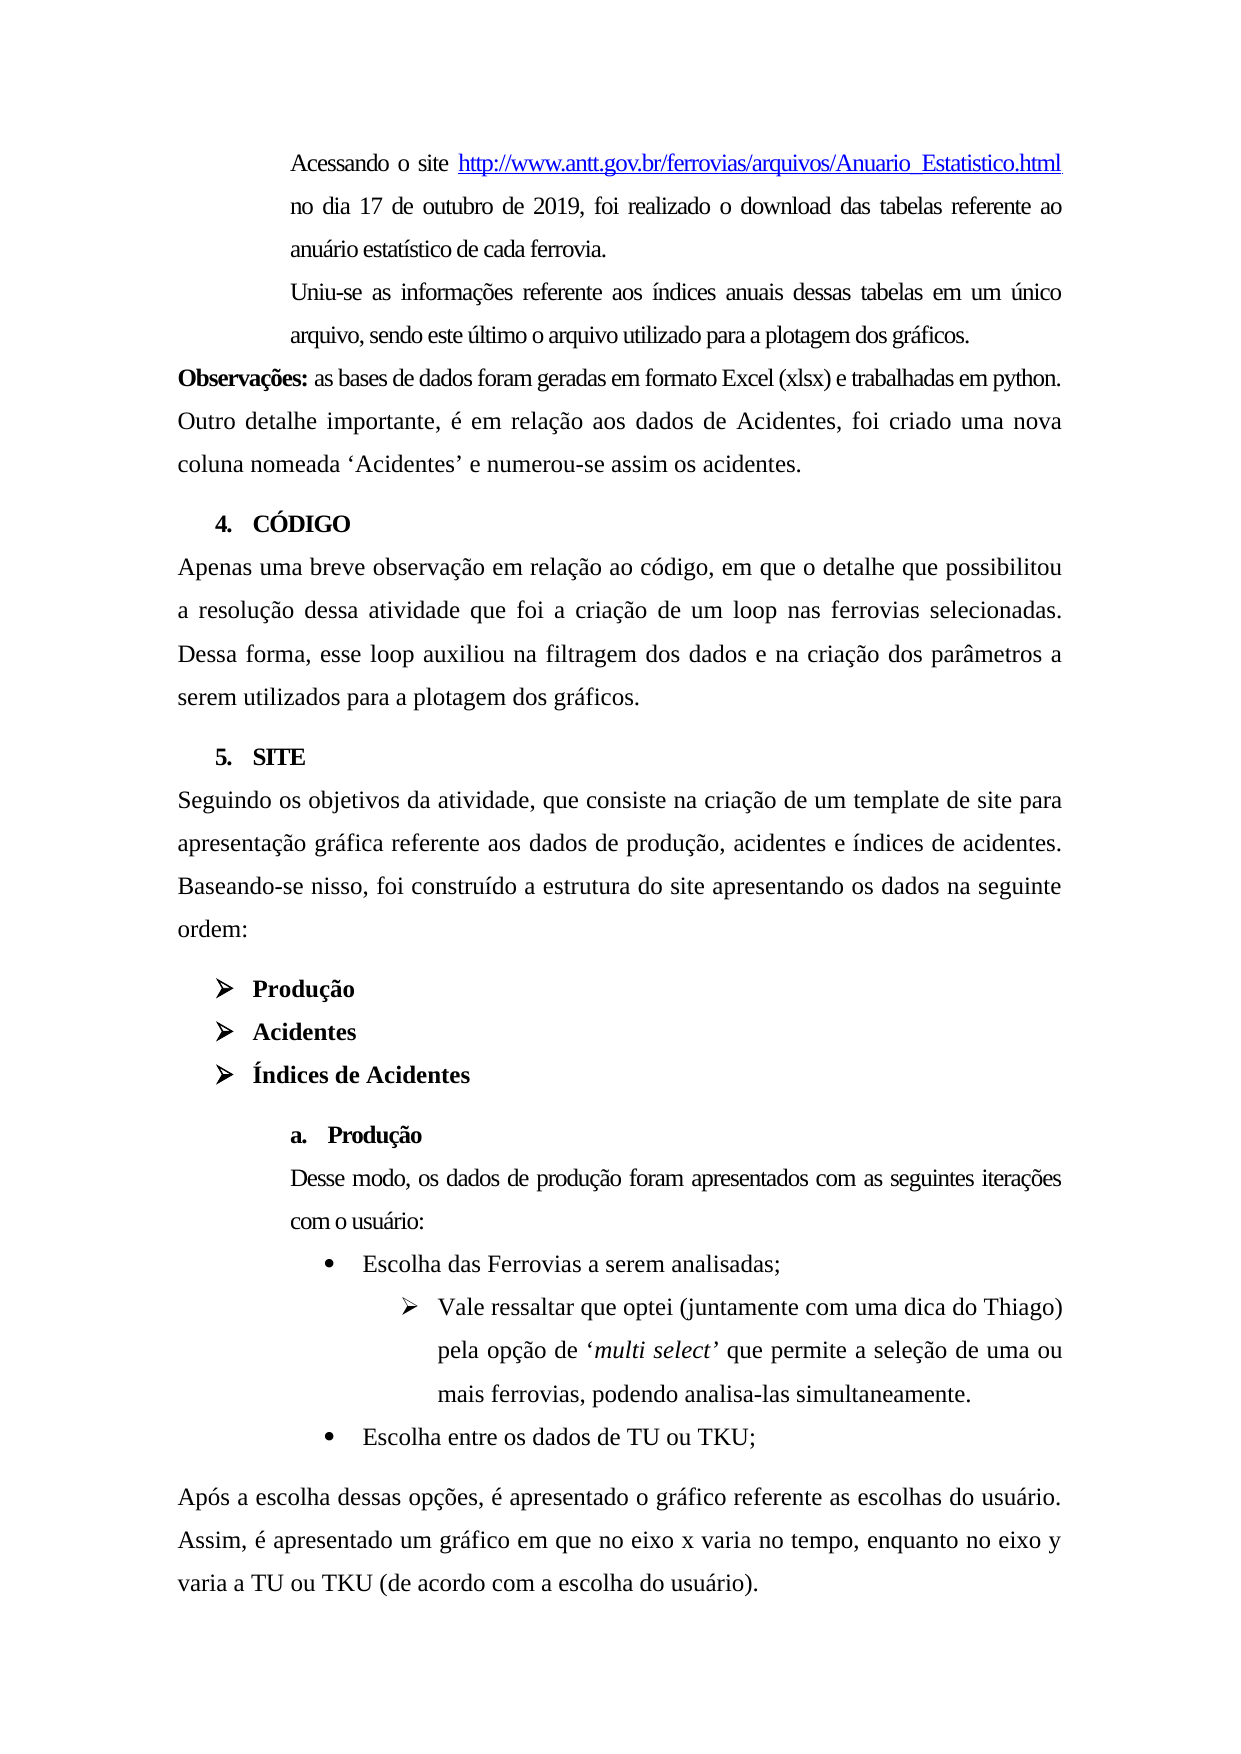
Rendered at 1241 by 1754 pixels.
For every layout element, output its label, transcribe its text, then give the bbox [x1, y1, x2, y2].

title Acessando o site http://www.antt.gov.br/ferrovias/arquivos/Anuario_Estatistico.html no dia 17 de outubro de 2019, foi realizado o download das tabelas referente ao anuário estatístico de cada ferrovia. [290, 148, 1063, 263]
list Escolha entre os dados de TU ou TKU; [325, 1422, 1063, 1451]
text Seguindo os objetivos da atividade, que consiste na criação de um template de site para apresentação gráfica referente aos dados de produção, acidentes e índices de acidentes. Baseando-se nisso, foi construído a estrutura do site apresentando os dados na seguinte ordem: [177, 785, 1063, 943]
title CÓDIGO [215, 509, 1063, 538]
text Após a escolha dessas opções, é apresentado o gráfico referente as escolhas do usuário. Assim, é apresentado um gráfico em que no eixo x varia no tempo, enquanto no eixo y varia a TU ou TKU (de acordo com a escolha do usuário). [177, 1482, 1063, 1597]
text Outro detalhe importante, é em relação aos dados de Acidentes, foi criado uma nova coluna nomeada ‘Acidentes’ e numerou-se assim os acidentes. [177, 406, 1063, 478]
title Uniu-se as informações referente aos índices anuais dessas tabelas em um único arquivo, sendo este último o arquivo utilizado para a plotagem dos gráficos. [290, 277, 1063, 349]
title Observações: as bases de dados foram geradas em formato Excel (xlsx) e trabalhadas em python. [177, 363, 1063, 392]
list Acidentes [215, 1017, 1063, 1046]
title Produção [290, 1120, 1063, 1149]
title Desse modo, os dados de produção foram apresentados com as seguintes iterações com o usuário: [290, 1163, 1063, 1235]
list Índices de Acidentes [215, 1060, 1063, 1089]
text Apenas uma breve observação em relação ao código, em que o detalhe que possibilitou a resolução dessa atividade que foi a criação de um loop nas ferrovias selecionadas. Dessa forma, esse loop auxiliou na filtragem dos dados e na criação dos parâmetros a serem utilizados para a plotagem dos gráficos. [177, 552, 1063, 711]
list Escolha das Ferrovias a serem analisadas; [325, 1249, 1063, 1278]
list Vale ressaltar que optei (juntamente com uma dica do Thiago) pela opção de ‘multi select’ que permite a seleção de uma ou mais ferrovias, podendo analisa-las simultaneamente. [400, 1292, 1063, 1407]
list Produção [215, 974, 1063, 1003]
title SITE [215, 742, 1063, 770]
